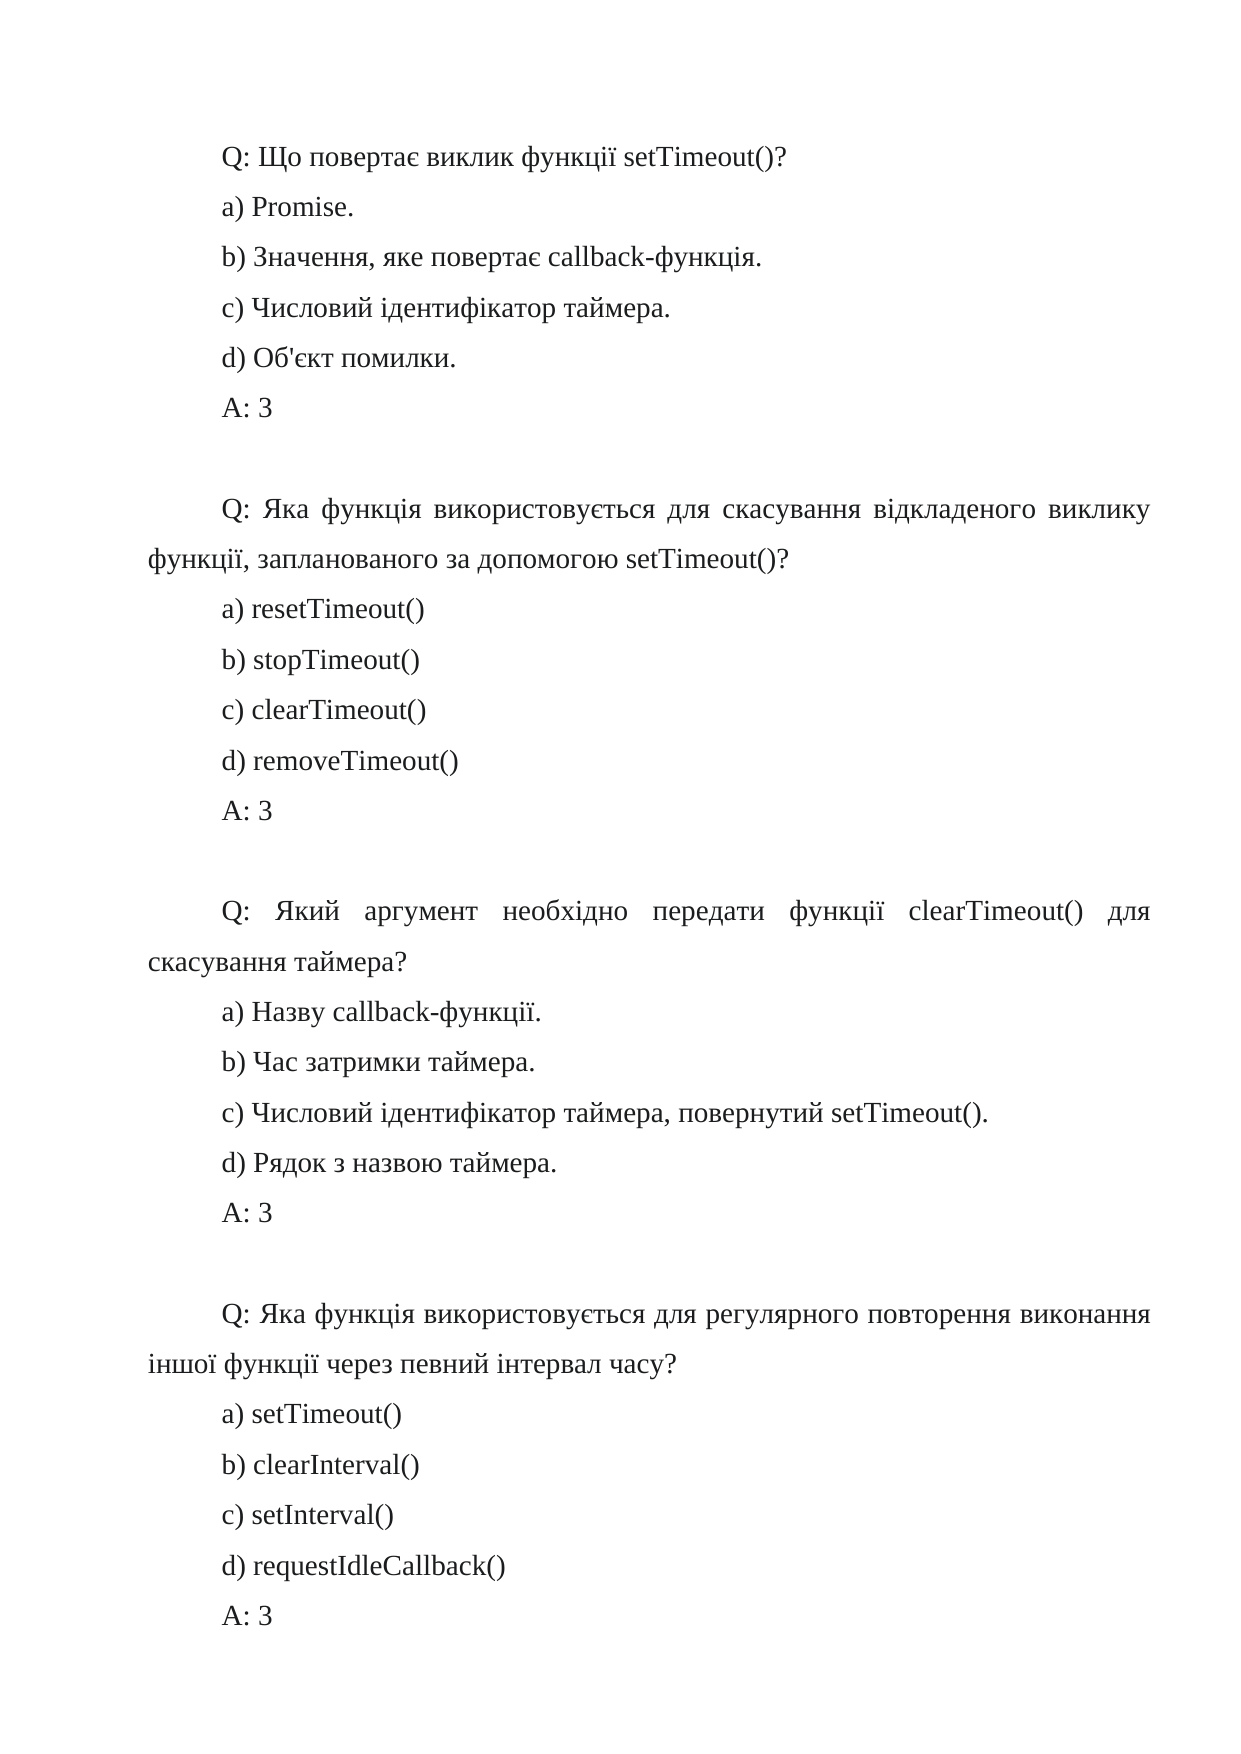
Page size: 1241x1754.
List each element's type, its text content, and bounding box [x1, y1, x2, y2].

text a) resetTimeout() [148, 592, 1152, 625]
text b) Час затримки таймера. [148, 1044, 1152, 1078]
text Q: Яка функція використовується для скасування відкладеного виклику функції, запланованого за допомогою setTimeout()? [148, 491, 1152, 575]
text d) Рядок з назвою таймера. [148, 1145, 1152, 1179]
text Q: Яка функція використовується для регулярного повторення виконання іншої функції через певний інтервал часу? [148, 1296, 1152, 1380]
text c) clearTimeout() [148, 692, 1152, 726]
text b) clearInterval() [148, 1447, 1152, 1481]
text a) setTimeout() [148, 1397, 1152, 1430]
text c) setInterval() [148, 1497, 1152, 1531]
text c) Числовий ідентифікатор таймера. [148, 290, 1152, 323]
text d) removeTimeout() [148, 743, 1152, 776]
text b) Значення, яке повертає callback-функція. [148, 239, 1152, 273]
text A: 3 [148, 1195, 1152, 1229]
text a) Promise. [148, 189, 1152, 223]
text d) requestIdleCallback() [148, 1548, 1152, 1581]
text A: 3 [148, 1598, 1152, 1631]
text A: 3 [148, 793, 1152, 826]
text d) Об'єкт помилки. [148, 340, 1152, 374]
text c) Числовий ідентифікатор таймера, повернутий setTimeout(). [148, 1095, 1152, 1128]
text a) Назву callback-функції. [148, 994, 1152, 1028]
text b) stopTimeout() [148, 642, 1152, 676]
text A: 3 [148, 390, 1152, 424]
text Q: Що повертає виклик функції setTimeout()? [148, 139, 1152, 172]
text Q: Який аргумент необхідно передати функції clearTimeout() для скасування таймера? [148, 893, 1152, 977]
